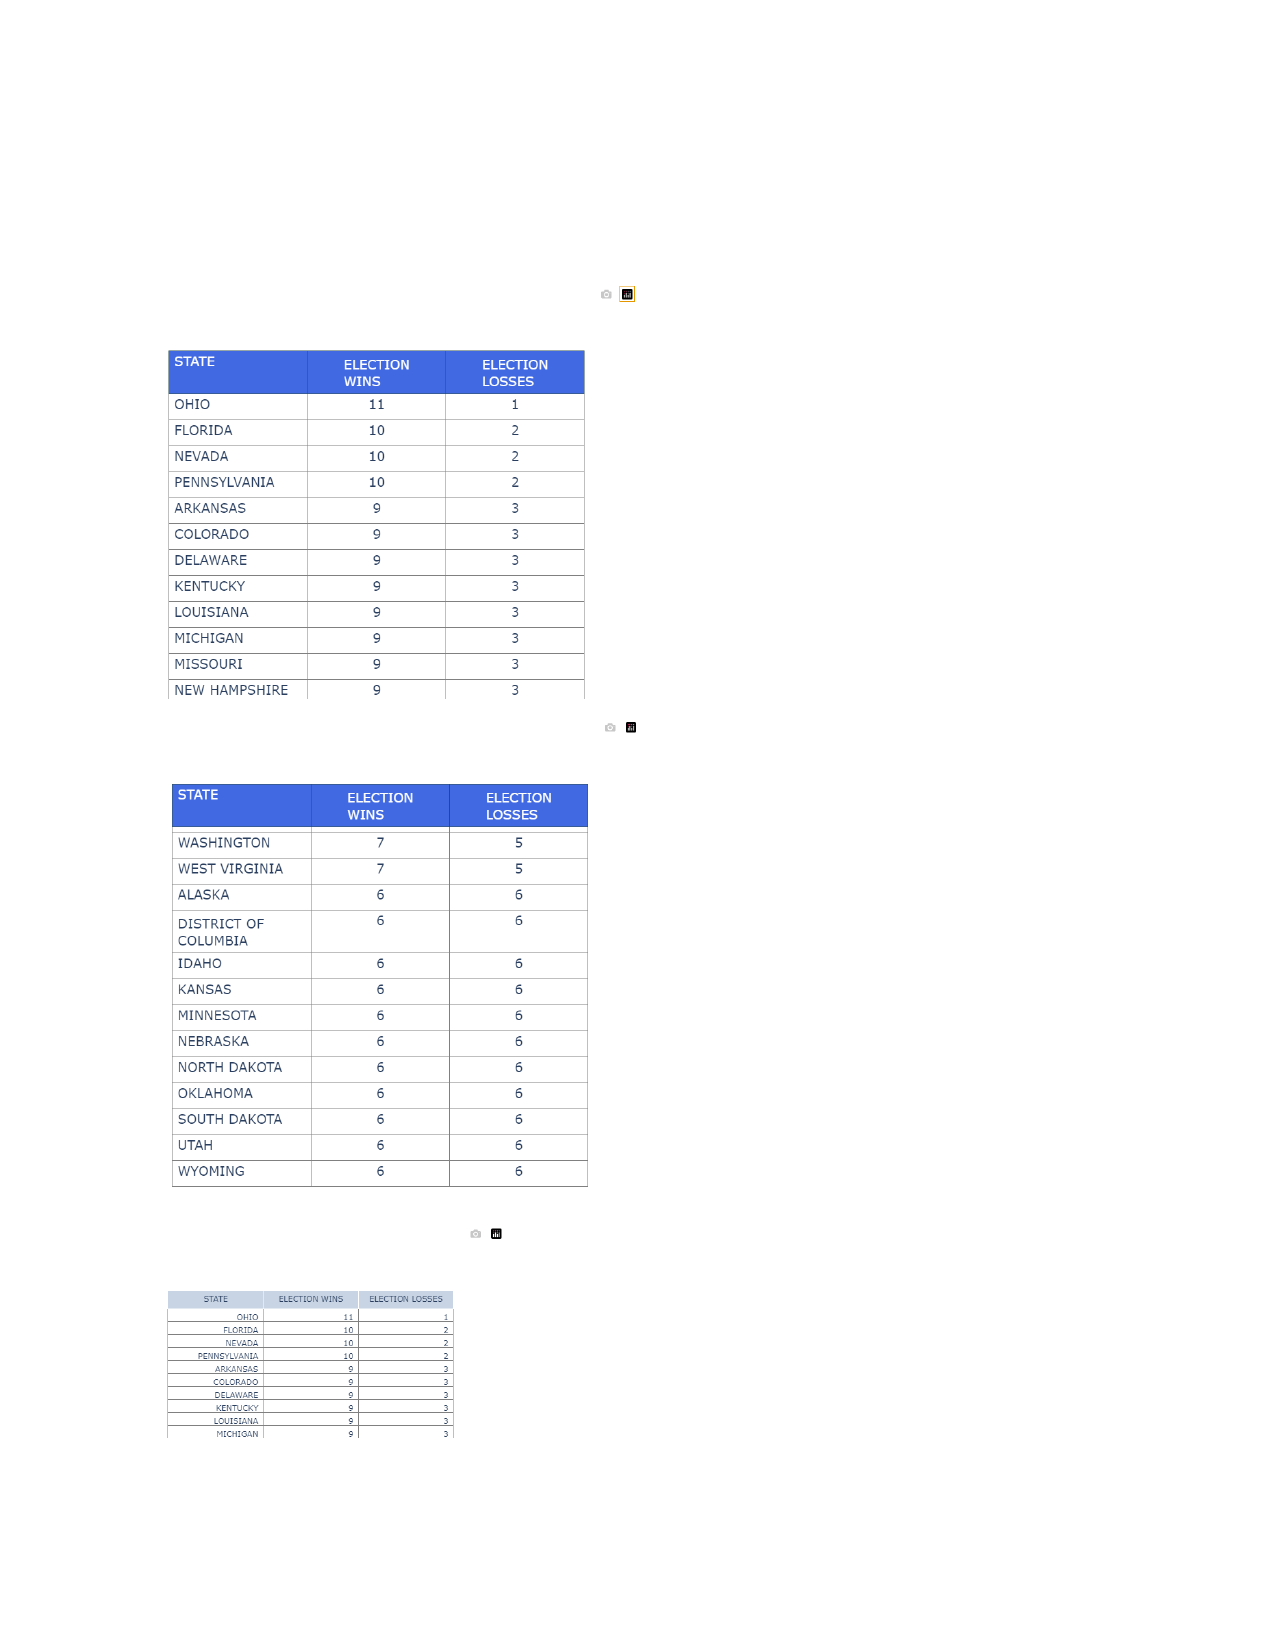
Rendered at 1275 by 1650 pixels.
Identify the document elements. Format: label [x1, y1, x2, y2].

picture [150, 717, 649, 1202]
picture [150, 1219, 521, 1438]
picture [150, 277, 650, 699]
